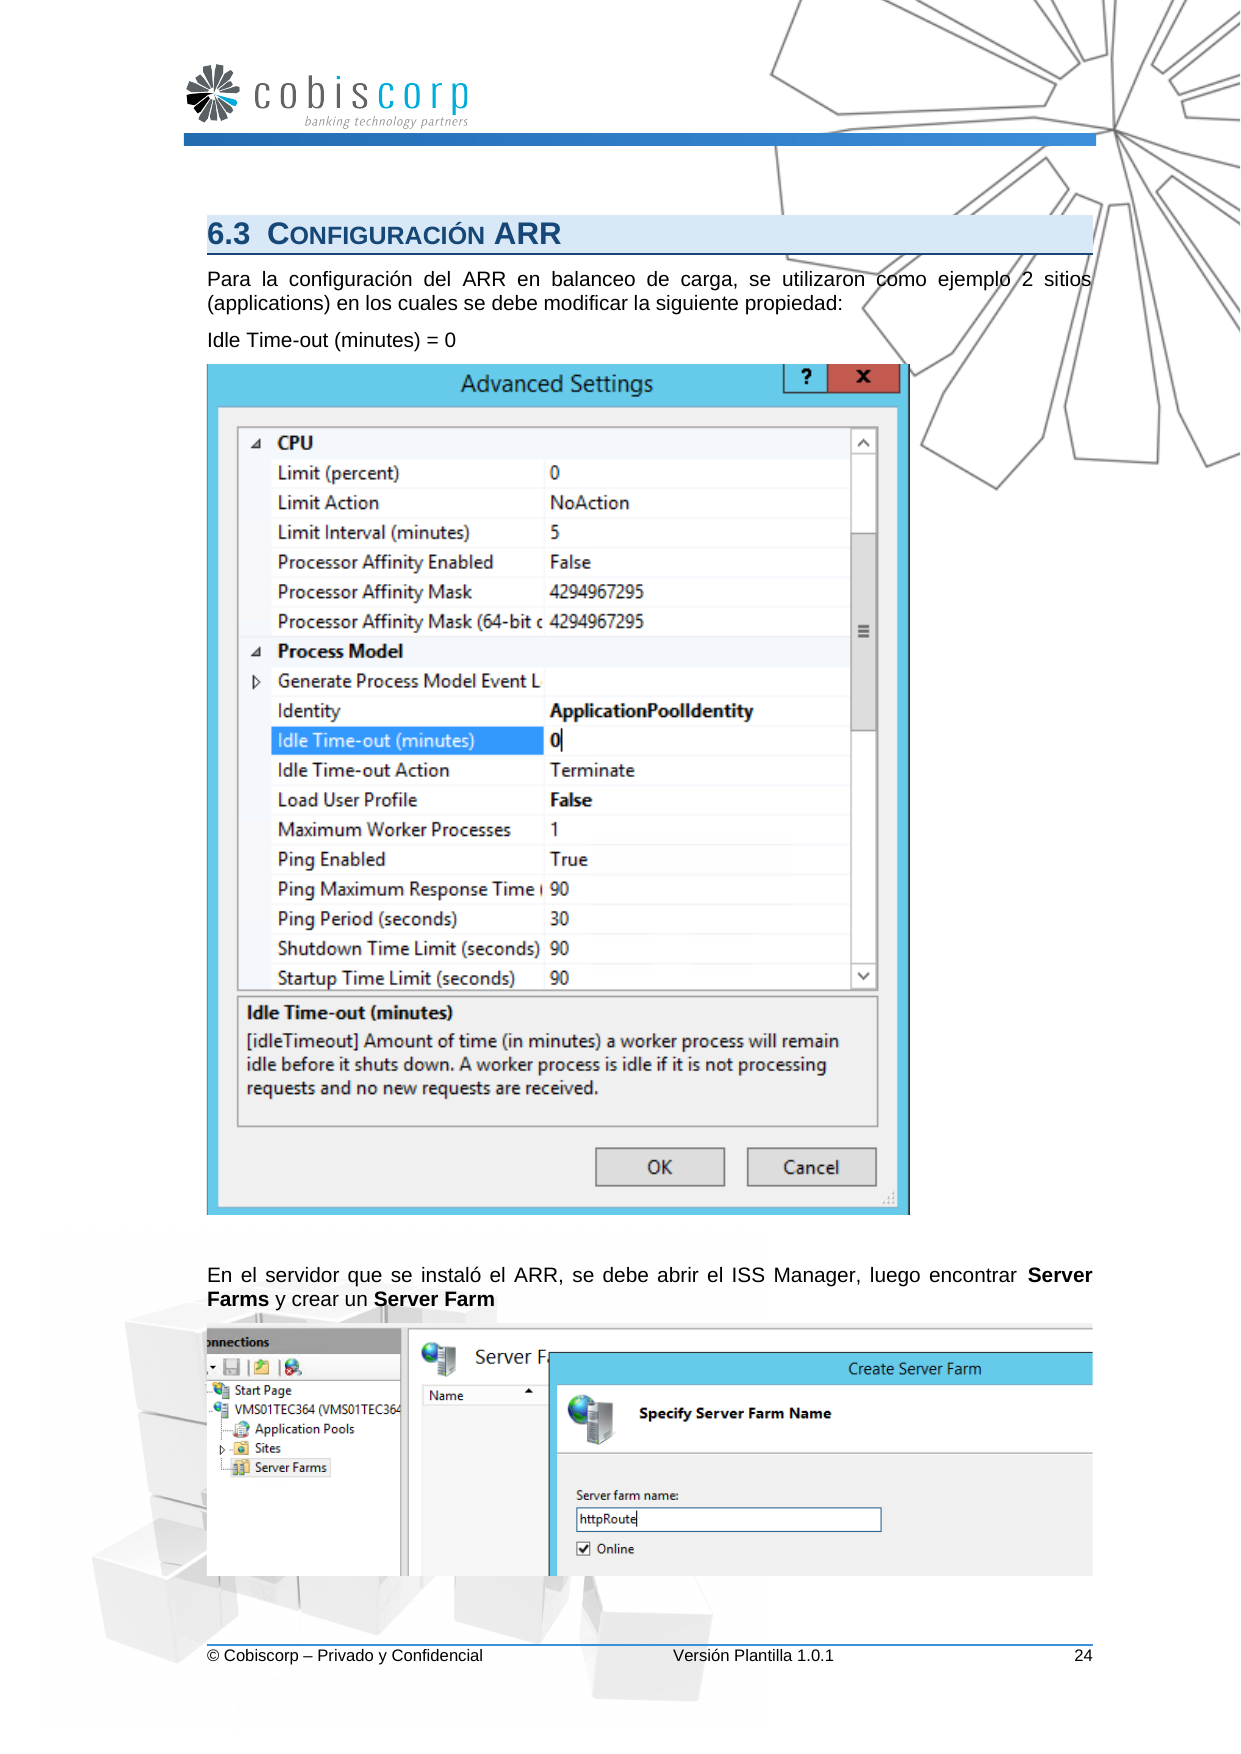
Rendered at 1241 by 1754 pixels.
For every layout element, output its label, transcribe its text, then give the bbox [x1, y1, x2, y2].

picture [206, 364, 910, 1215]
picture [206, 1323, 1093, 1576]
text En el servidor que se instaló el ARR, se debe abrir el ISS Manager, luego encontrar Server Farms y crear un Server Farm [207, 1263, 1093, 1311]
subtitle Configuración ARR [207, 215, 1093, 253]
picture [186, 64, 468, 129]
text Idle Time-out (minutes) = 0 [207, 328, 1093, 352]
picture [456, 86, 464, 106]
text Para la configuración del ARR en balanceo de carga, se utilizaron como ejemplo 2 sitios (applications) en los cuales se debe modificar la siguiente propiedad: [207, 267, 1093, 315]
